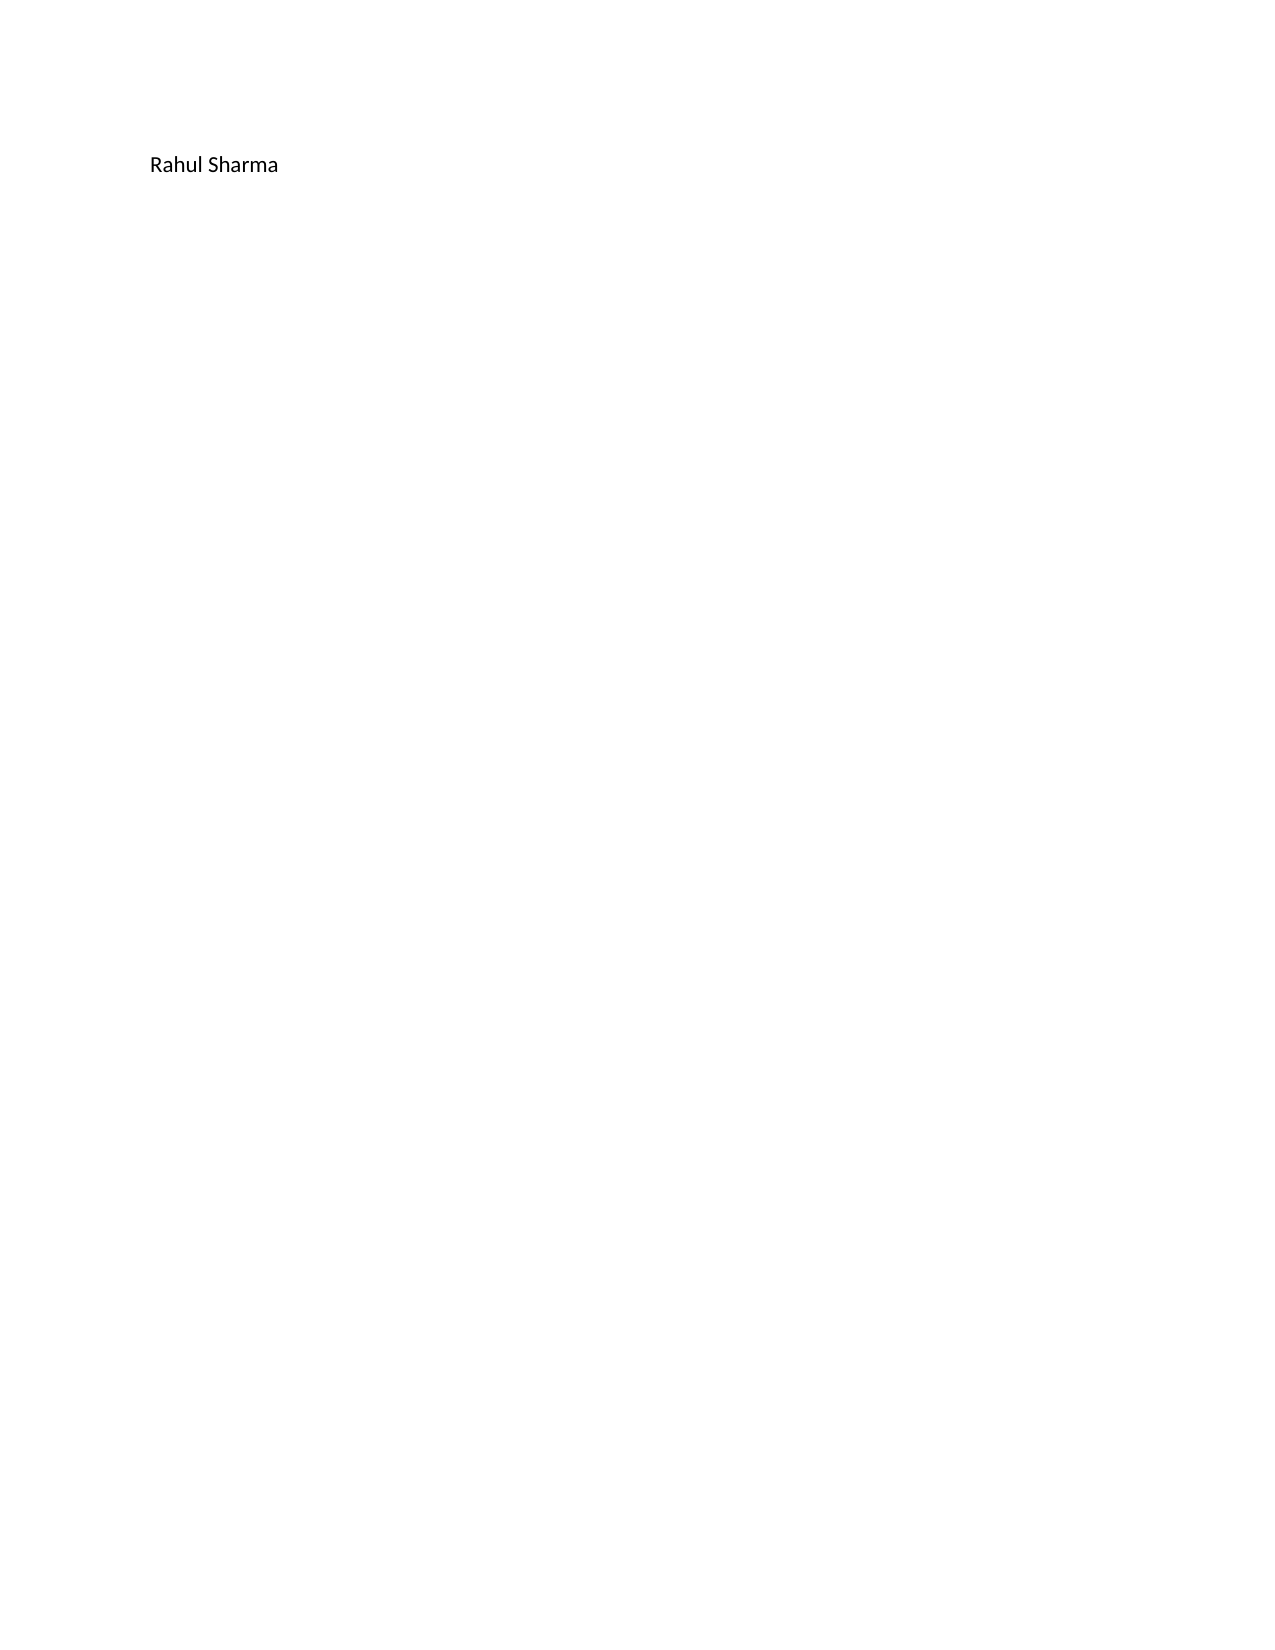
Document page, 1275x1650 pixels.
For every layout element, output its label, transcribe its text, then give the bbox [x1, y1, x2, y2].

text Rahul Sharma [150, 150, 1125, 178]
